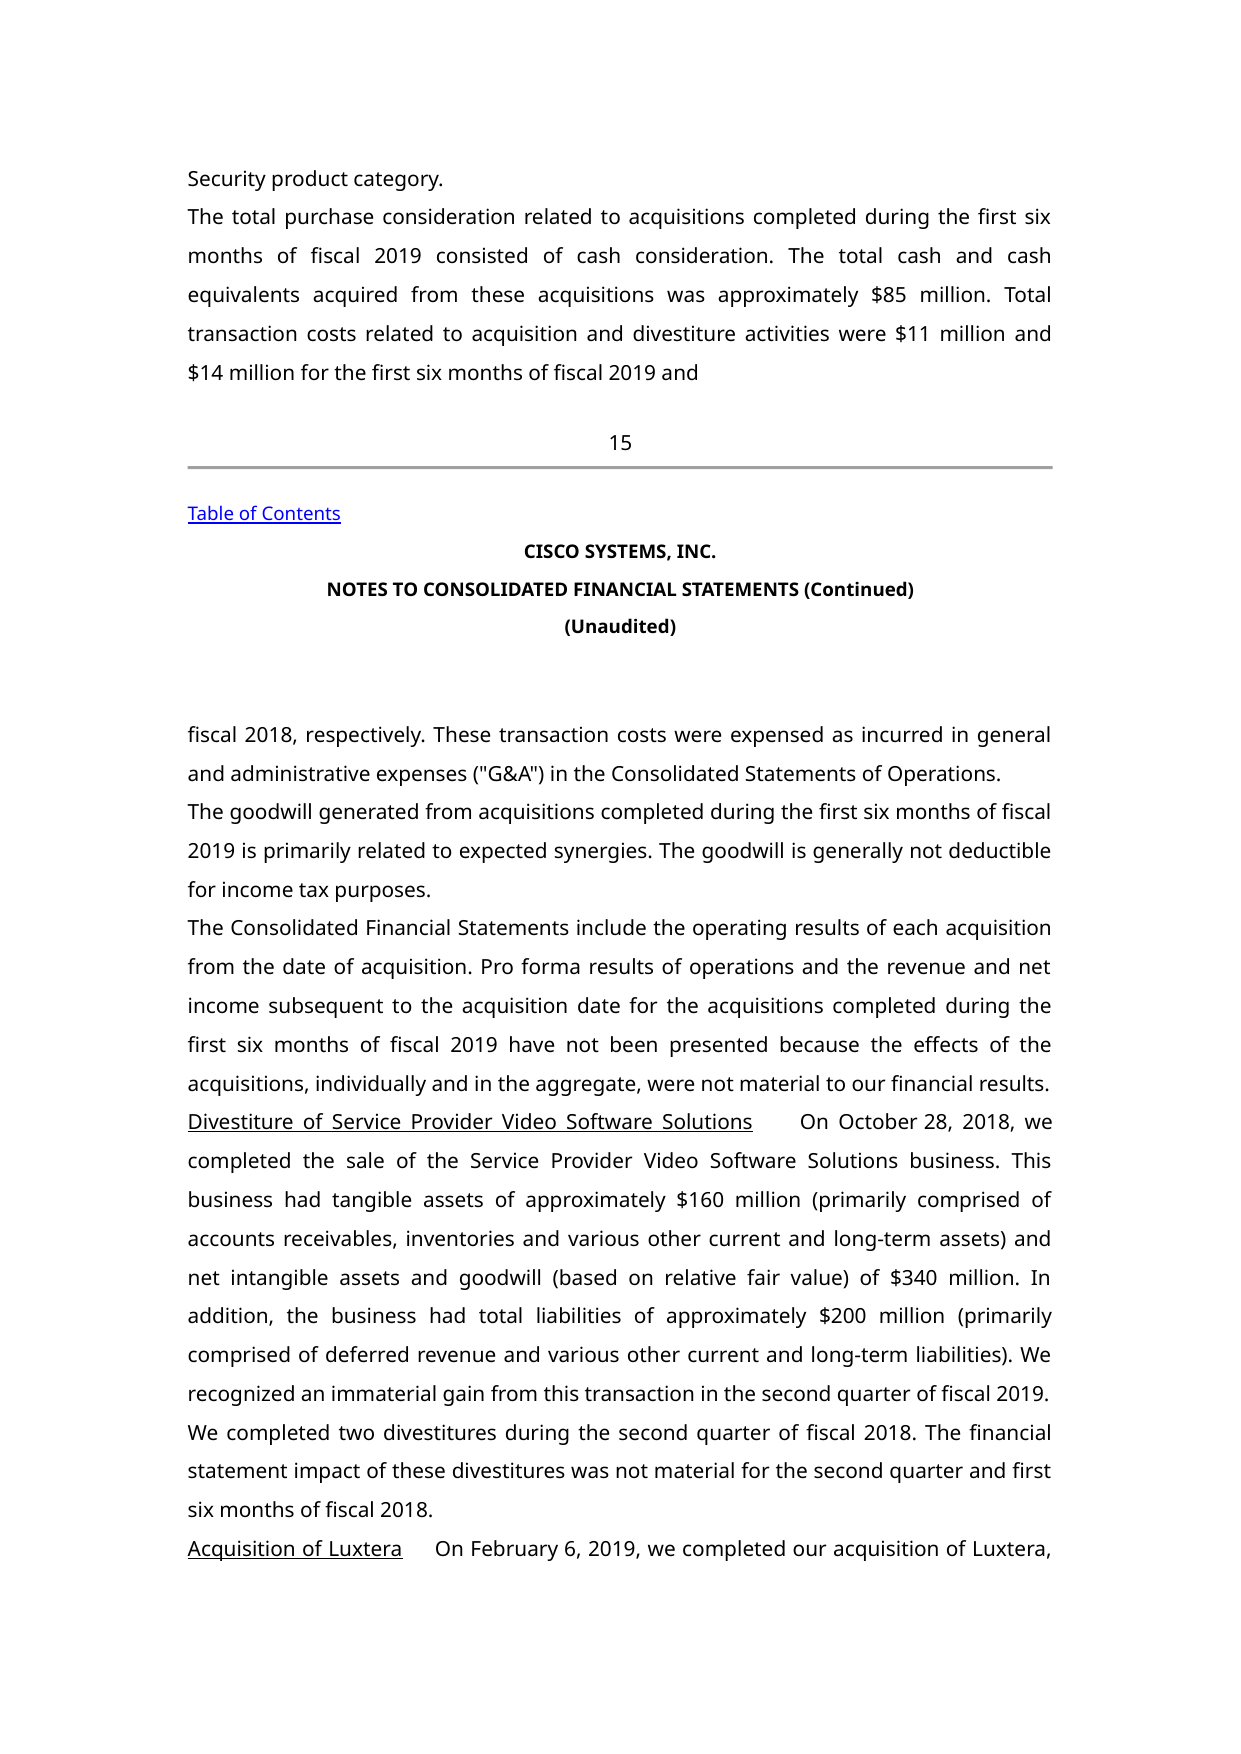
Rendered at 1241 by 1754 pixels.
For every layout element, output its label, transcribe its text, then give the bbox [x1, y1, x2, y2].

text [187, 1532, 1053, 1564]
text Table of Contents [187, 497, 1053, 530]
text Divestiture of Service Provider Video Software Solutions On October 28, 2018, we completed the sale of the Service Provider Video Software Solutions business. This business had tangible assets of approximately $160 million (primarily comprised of accounts receivables, inventories and various other current and long-term assets) and net intangible assets and goodwill (based on relative fair value) of $340 million. In addition, the business had total liabilities of approximately $200 million (primarily comprised of deferred revenue and various other current and long-term liabilities). We recognized an immaterial gain from this transaction in the second quarter of fiscal 2019. [187, 1105, 1053, 1410]
text The total purchase consideration related to acquisitions completed during the first six months of fiscal 2019 consisted of cash consideration. The total cash and cash equivalents acquired from these acquisitions was approximately $85 million. Total transaction costs related to acquisition and divestiture activities were $11 million and $14 million for the first six months of fiscal 2019 and [187, 200, 1053, 388]
text CISCO SYSTEMS, INC. [187, 535, 1053, 567]
text The Consolidated Financial Statements include the operating results of each acquisition from the date of acquisition. Pro forma results of operations and the revenue and net income subsequent to the acquisition date for the acquisitions completed during the first six months of fiscal 2019 have not been presented because the effects of the acquisitions, individually and in the aggregate, were not material to our financial results. [187, 911, 1053, 1099]
text (Unaudited) [187, 610, 1053, 642]
text fiscal 2018, respectively. These transaction costs were expensed as incurred in general and administrative expenses ("G&A") in the Consolidated Statements of Operations. [187, 718, 1053, 789]
text NOTES TO CONSOLIDATED FINANCIAL STATEMENTS (Continued) [187, 572, 1053, 605]
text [187, 162, 1053, 194]
text 15 [187, 427, 1053, 459]
text We completed two divestitures during the second quarter of fiscal 2018. The financial statement impact of these divestitures was not material for the second quarter and first six months of fiscal 2018. [187, 1416, 1053, 1526]
text The goodwill generated from acquisitions completed during the first six months of fiscal 2019 is primarily related to expected synergies. The goodwill is generally not deductible for income tax purposes. [187, 795, 1053, 905]
